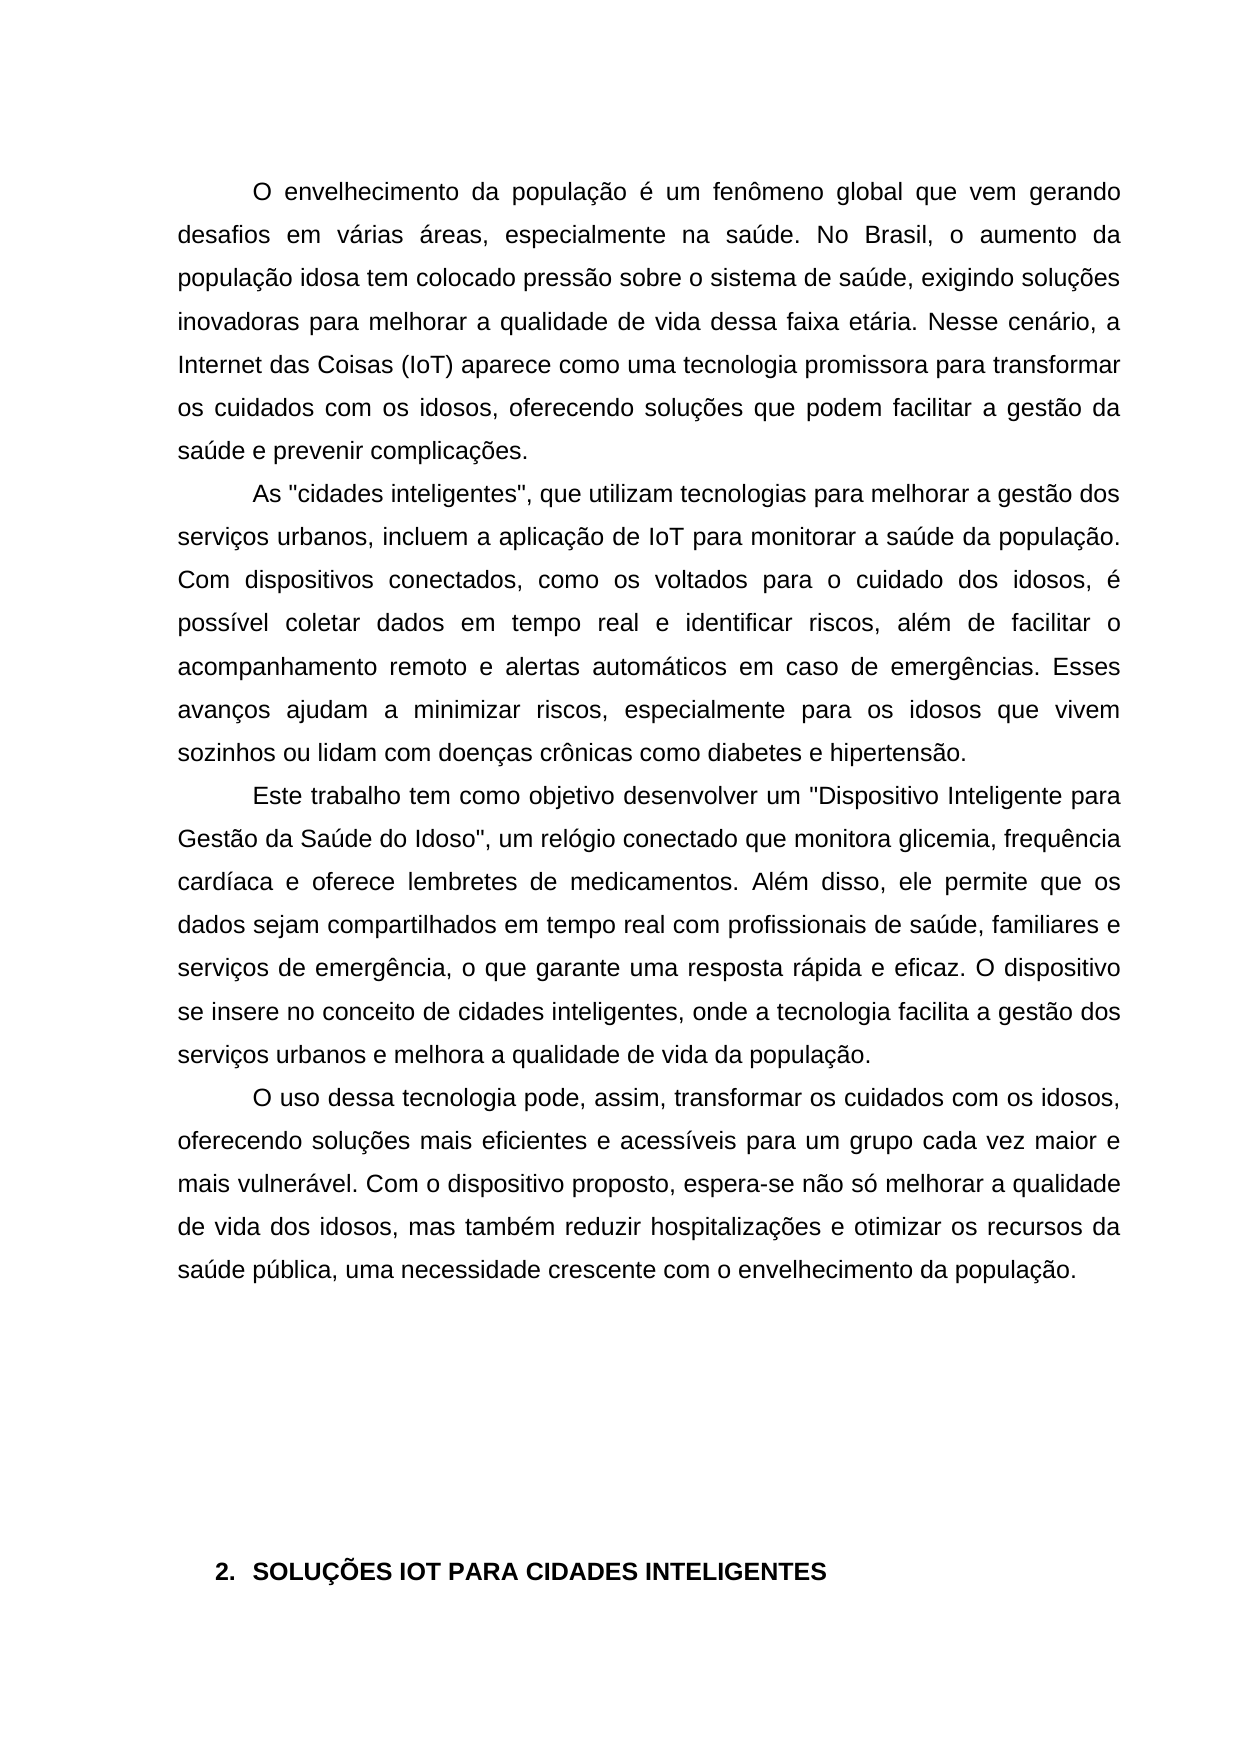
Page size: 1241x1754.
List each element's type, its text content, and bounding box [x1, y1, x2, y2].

text As "cidades inteligentes", que utilizam tecnologias para melhorar a gestão dos serviços urbanos, incluem a aplicação de IoT para monitorar a saúde da população. Com dispositivos conectados, como os voltados para o cuidado dos idosos, é possível coletar dados em tempo real e identificar riscos, além de facilitar o acompanhamento remoto e alertas automáticos em caso de emergências. Esses avanços ajudam a minimizar riscos, especialmente para os idosos que vivem sozinhos ou lidam com doenças crônicas como diabetes e hipertensão. [177, 479, 1122, 767]
text O envelhecimento da população é um fenômeno global que vem gerando desafios em várias áreas, especialmente na saúde. No Brasil, o aumento da população idosa tem colocado pressão sobre o sistema de saúde, exigindo soluções inovadoras para melhorar a qualidade de vida dessa faixa etária. Nesse cenário, a Internet das Coisas (IoT) aparece como uma tecnologia promissora para transformar os cuidados com os idosos, oferecendo soluções que podem facilitar a gestão da saúde e prevenir complicações. [177, 177, 1122, 465]
list SOLUÇÕES IOT PARA CIDADES INTELIGENTES [215, 1557, 1122, 1586]
text Este trabalho tem como objetivo desenvolver um "Dispositivo Inteligente para Gestão da Saúde do Idoso", um relógio conectado que monitora glicemia, frequência cardíaca e oferece lembretes de medicamentos. Além disso, ele permite que os dados sejam compartilhados em tempo real com profissionais de saúde, familiares e serviços de emergência, o que garante uma resposta rápida e eficaz. O dispositivo se insere no conceito de cidades inteligentes, onde a tecnologia facilita a gestão dos serviços urbanos e melhora a qualidade de vida da população. [177, 781, 1122, 1068]
text O uso dessa tecnologia pode, assim, transformar os cuidados com os idosos, oferecendo soluções mais eficientes e acessíveis para um grupo cada vez maior e mais vulnerável. Com o dispositivo proposto, espera-se não só melhorar a qualidade de vida dos idosos, mas também reduzir hospitalizações e otimizar os recursos da saúde pública, uma necessidade crescente com o envelhecimento da população. [177, 1083, 1122, 1284]
